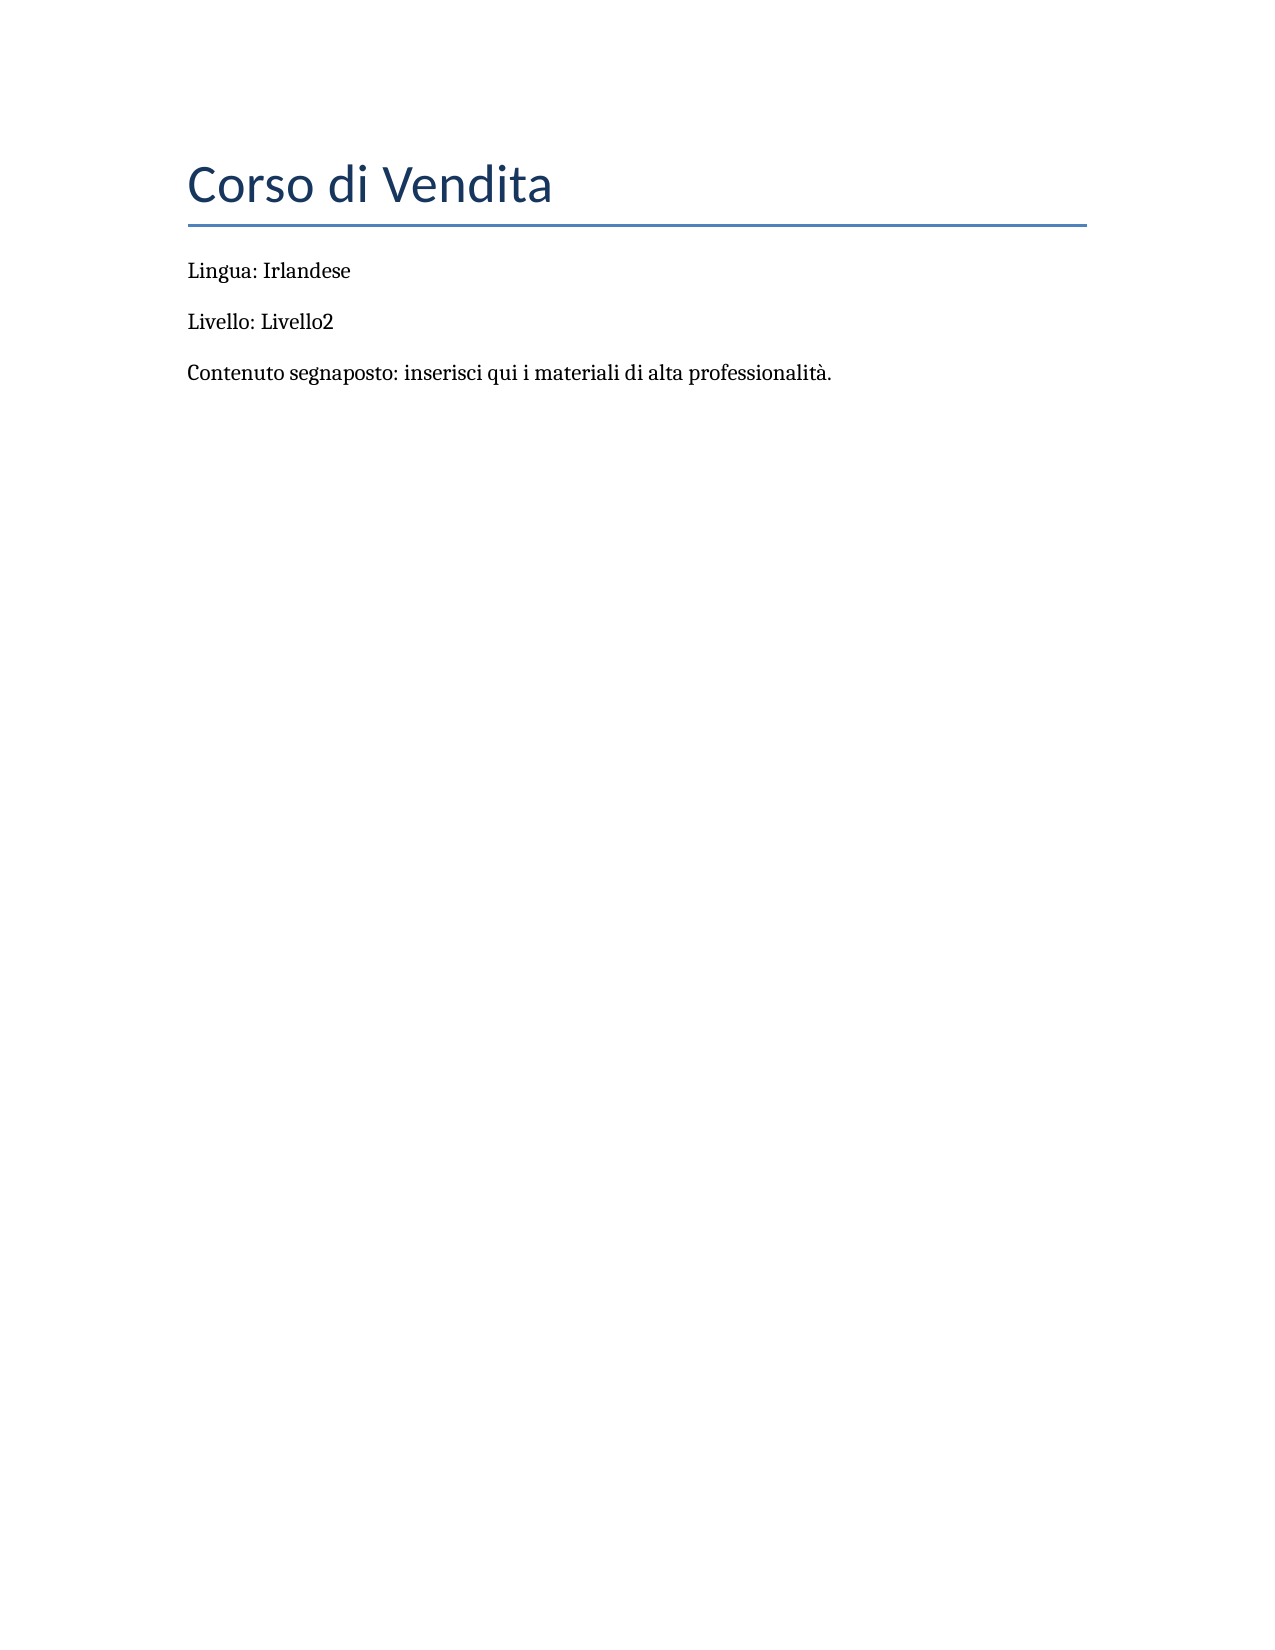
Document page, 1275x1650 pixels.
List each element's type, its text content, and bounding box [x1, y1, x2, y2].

title Corso di Vendita [187, 150, 1087, 227]
text Contenuto segnaposto: inserisci qui i materiali di alta professionalità. [187, 360, 1087, 386]
text Livello: Livello2 [187, 309, 1087, 335]
text Lingua: Irlandese [187, 258, 1087, 284]
